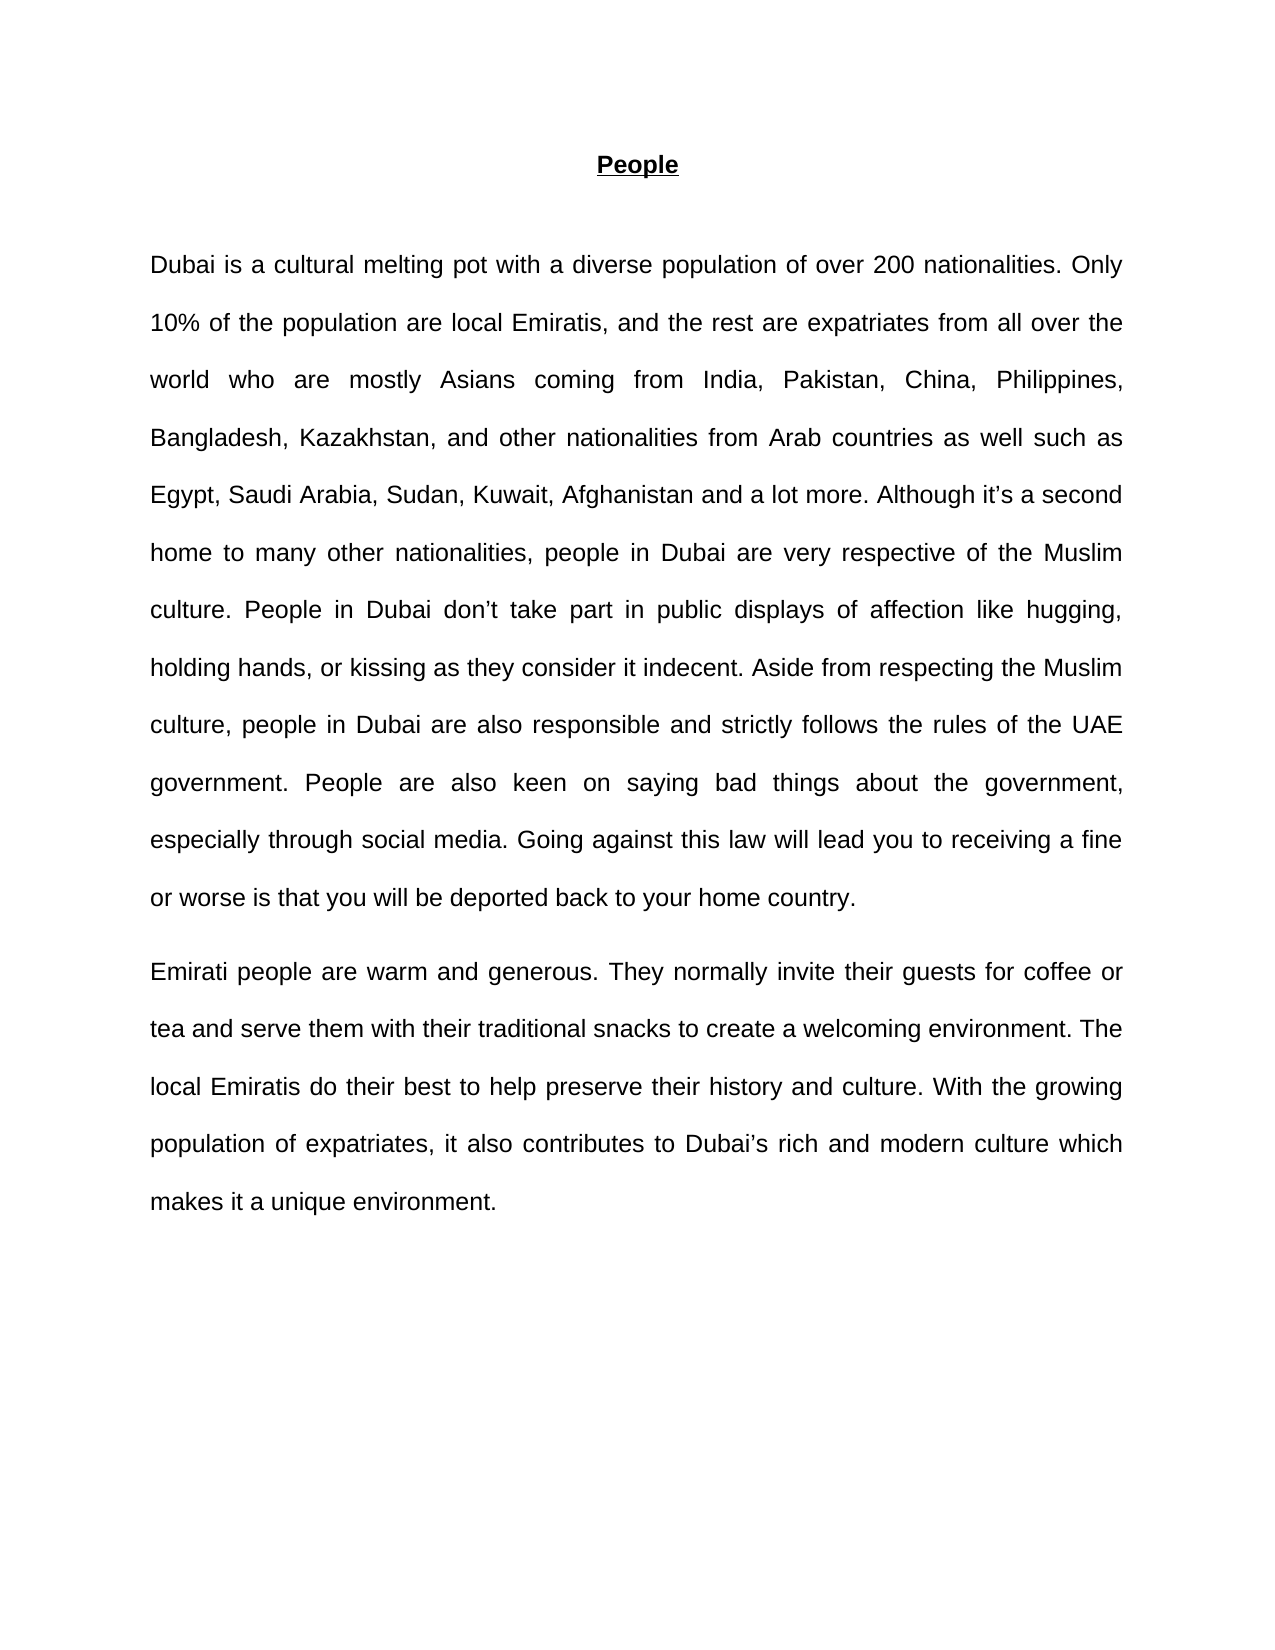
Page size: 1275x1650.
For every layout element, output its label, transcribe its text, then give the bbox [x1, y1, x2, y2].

text People [150, 150, 1125, 179]
text Emirati people are warm and generous. They normally invite their guests for coffee or tea and serve them with their traditional snacks to create a welcoming environment. The local Emiratis do their best to help preserve their history and culture. With the growing population of expatriates, it also contributes to Dubai’s rich and modern culture which makes it a unique environment. [150, 957, 1125, 1215]
text Dubai is a cultural melting pot with a diverse population of over 200 nationalities. Only 10% of the population are local Emiratis, and the rest are expatriates from all over the world who are mostly Asians coming from India, Pakistan, China, Philippines, Bangladesh, Kazakhstan, and other nationalities from Arab countries as well such as Egypt, Saudi Arabia, Sudan, Kuwait, Afghanistan and a lot more. Although it’s a second home to many other nationalities, people in Dubai are very respective of the Muslim culture. People in Dubai don’t take part in public displays of affection like hugging, holding hands, or kissing as they consider it indecent. Aside from respecting the Muslim culture, people in Dubai are also responsible and strictly follows the rules of the UAE government. People are also keen on saying bad things about the government, especially through social media. Going against this law will lead you to receiving a fine or worse is that you will be deported back to your home country. [150, 250, 1125, 911]
